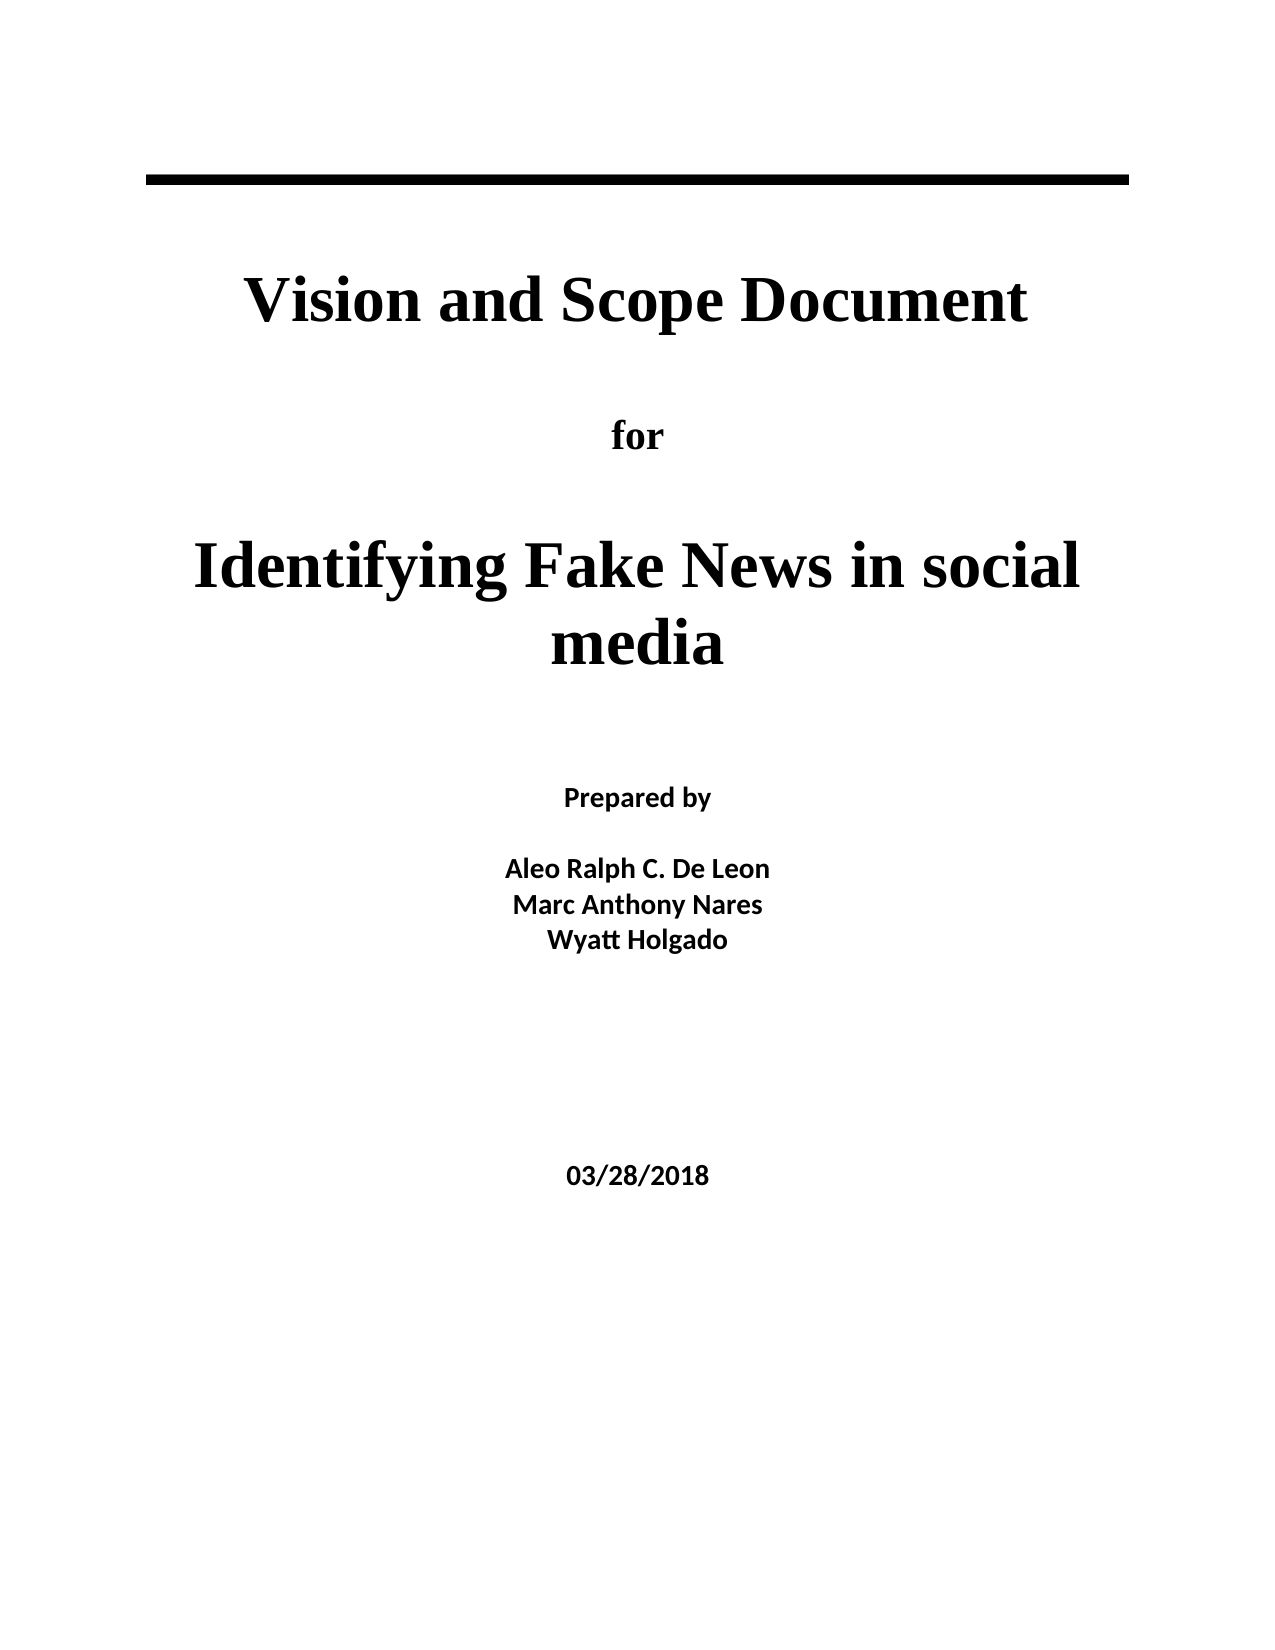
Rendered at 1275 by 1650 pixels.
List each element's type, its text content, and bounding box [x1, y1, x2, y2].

text Identifying Fake News in social media [150, 526, 1125, 679]
picture [146, 174, 1129, 185]
text for [150, 411, 1125, 459]
text Vision and Scope Document [227, 260, 1125, 336]
text Wyatt Holgado [150, 921, 1125, 957]
text Marc Anthony Nares [150, 886, 1125, 921]
text 03/28/2018 [150, 1157, 1125, 1193]
text Aleo Ralph C. De Leon [150, 850, 1125, 886]
text Prepared by [150, 779, 1125, 814]
